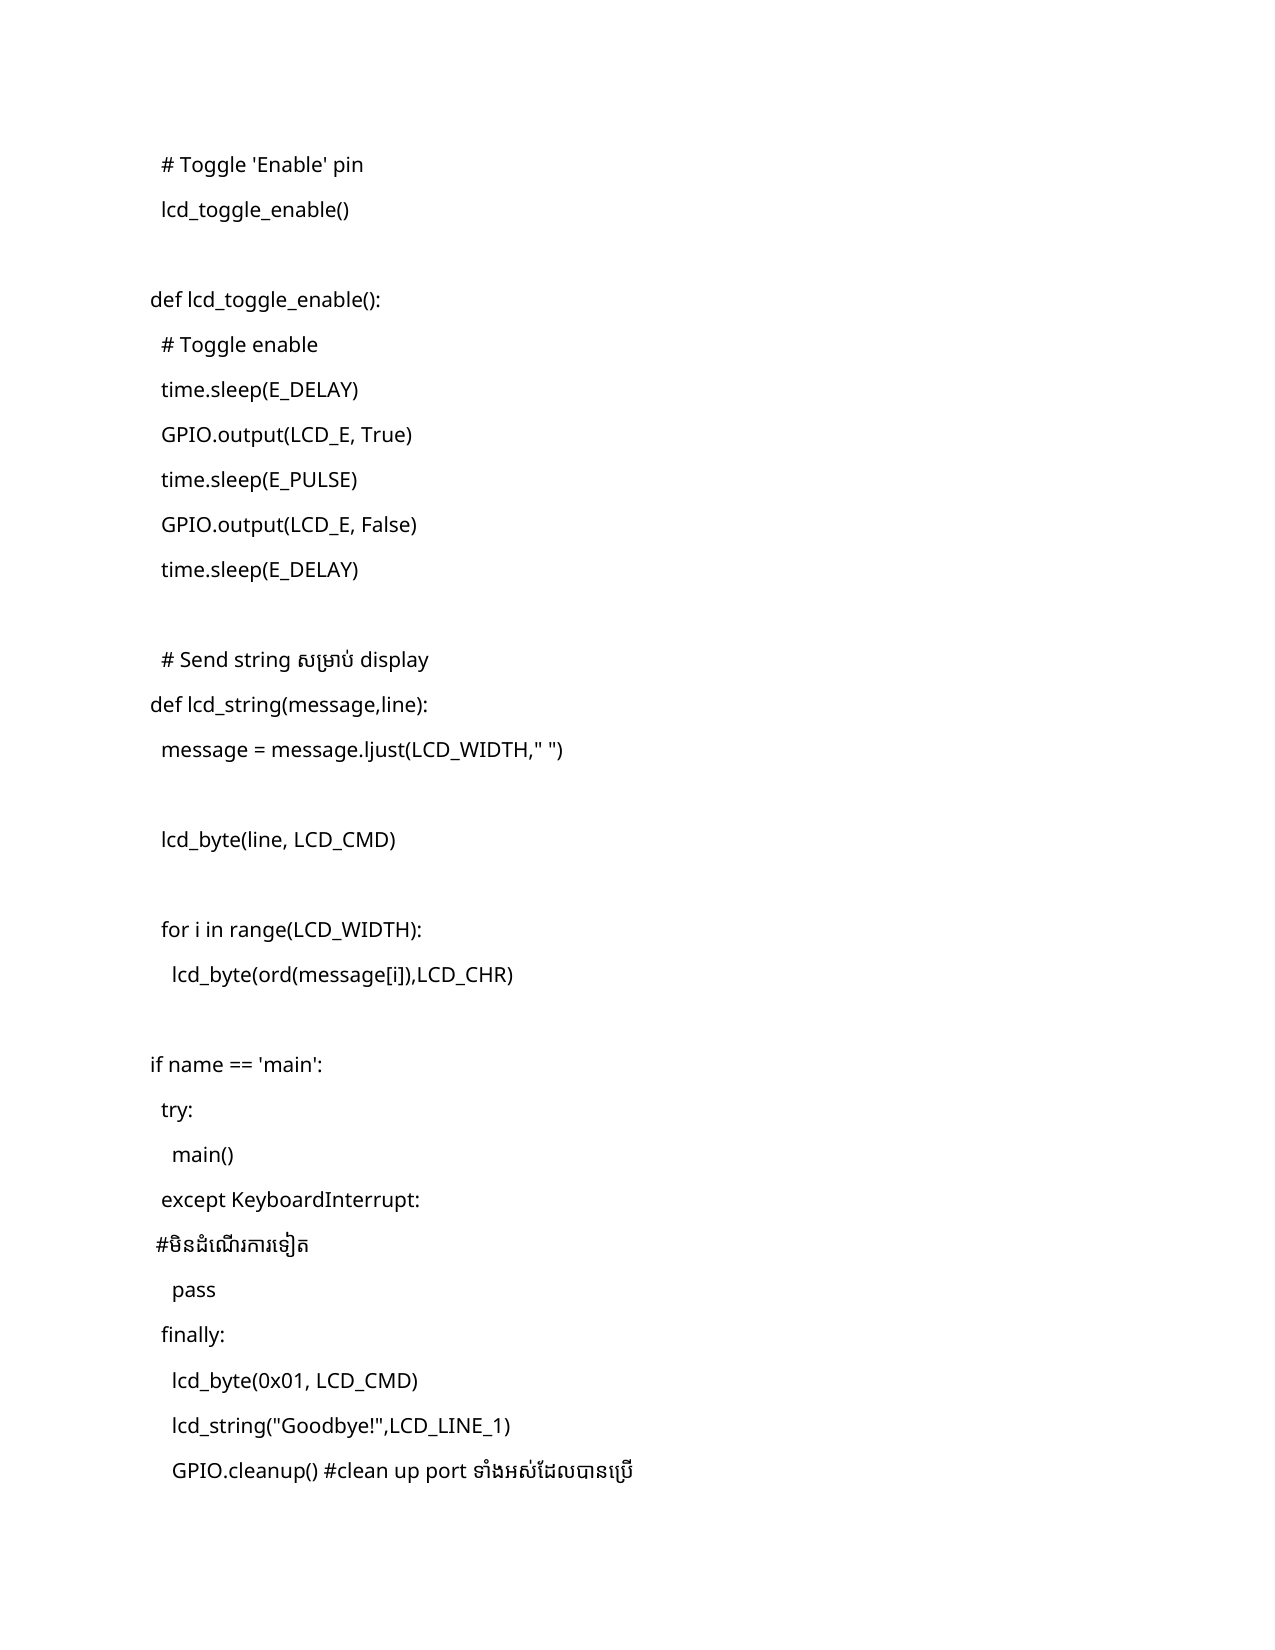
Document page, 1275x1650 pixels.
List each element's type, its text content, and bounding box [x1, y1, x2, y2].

text lcd_byte(ord(message[i]),LCD_CHR) [150, 960, 1125, 989]
text GPIO.output(LCD_E, True) [150, 420, 1125, 449]
text # Send string សម្រាប់ display [150, 645, 1125, 674]
text # Toggle enable [150, 330, 1125, 358]
text message = message.ljust(LCD_WIDTH," ") [150, 736, 1125, 764]
text main() [150, 1140, 1125, 1169]
text time.sleep(E_DELAY) [150, 556, 1125, 584]
text def lcd_string(message,line): [150, 690, 1125, 719]
text lcd_byte(line, LCD_CMD) [150, 825, 1125, 854]
text # Toggle 'Enable' pin [150, 150, 1125, 178]
text if name == 'main': [150, 1050, 1125, 1078]
text except KeyboardInterrupt: [150, 1185, 1125, 1214]
text pass [150, 1276, 1125, 1304]
text lcd_string("Goodbye!",LCD_LINE_1) [150, 1411, 1125, 1439]
text def lcd_toggle_enable(): [150, 285, 1125, 313]
text finally: [150, 1321, 1125, 1349]
text lcd_byte(0x01, LCD_CMD) [150, 1366, 1125, 1394]
text GPIO.output(LCD_E, False) [150, 510, 1125, 539]
text #មិនដំណើរការទៀត [150, 1230, 1125, 1259]
text lcd_toggle_enable() [150, 195, 1125, 223]
text try: [150, 1095, 1125, 1123]
text time.sleep(E_DELAY) [150, 375, 1125, 403]
text for i in range(LCD_WIDTH): [150, 915, 1125, 943]
text time.sleep(E_PULSE) [150, 465, 1125, 494]
text GPIO.cleanup() #clean up port ទាំងអស់ដែលបានប្រើ [150, 1456, 1125, 1484]
